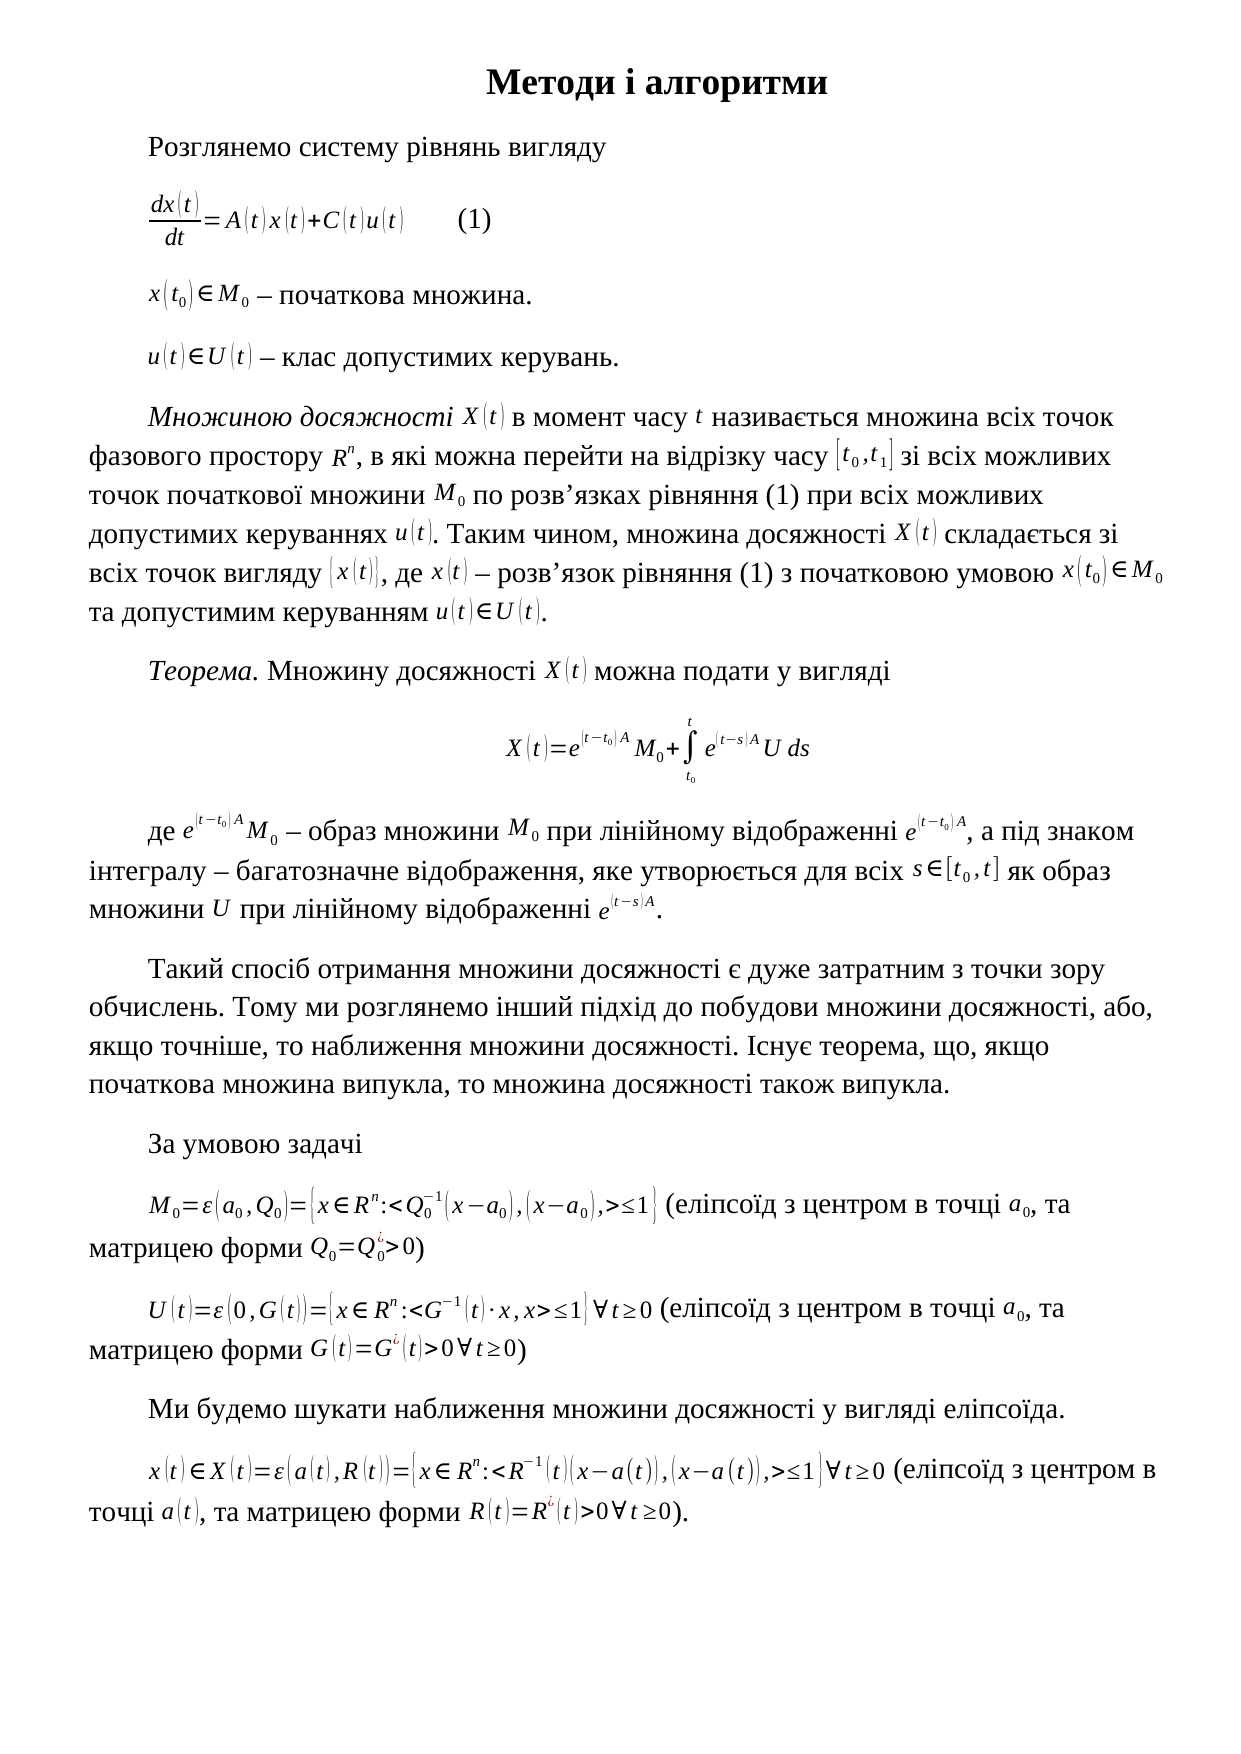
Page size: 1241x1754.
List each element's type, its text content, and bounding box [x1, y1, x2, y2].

text За умовою задачі [89, 1126, 1167, 1159]
text Розглянемо систему рівнянь вигляду [89, 129, 1167, 163]
text (еліпсоїд з центром в точці , та матрицею форми ). [89, 1451, 1167, 1528]
text (еліпсоїд з центром в точці , та матрицею форми ) [89, 1185, 1167, 1264]
text Ми будемо шукати наближення множини досяжності у вигляді еліпсоїда. [89, 1391, 1167, 1425]
text (еліпсоїд з центром в точці , та матрицею форми ) [89, 1290, 1167, 1366]
text (1) [89, 189, 1167, 251]
text – клас допустимих керувань. [89, 339, 1167, 373]
text Теорема. Множину досяжності можна подати у вигляді [89, 653, 1167, 687]
text – початкова множина. [89, 277, 1167, 313]
text Такий спосіб отримання множини досяжності є дуже затратним з точки зору обчислень. Тому ми розглянемо інший підхід до побудови множини досяжності, або, якщо точніше, то наближення множини досяжності. Існує теорема, що, якщо початкова множина випукла, то множина досяжності також випукла. [89, 951, 1167, 1100]
text Множиною досяжності в момент часу називається множина всіх точок фазового простору , в які можна перейти на відрізку часу зі всіх можливих точок початкової множини по розв’язках рівняння (1) при всіх можливих допустимих керуваннях . Таким чином, множина досяжності складається зі всіх точок вигляду , де – розв’язок рівняння (1) з початковою умовою та допустимим керуванням . [89, 399, 1167, 628]
text Методи і алгоритми [89, 59, 1167, 102]
text де – образ множини при лінійному відображенні , а під знаком інтегралу – багатозначне відображення, яке утворюється для всіх як образ множини при лінійному відображенні . [89, 811, 1167, 925]
